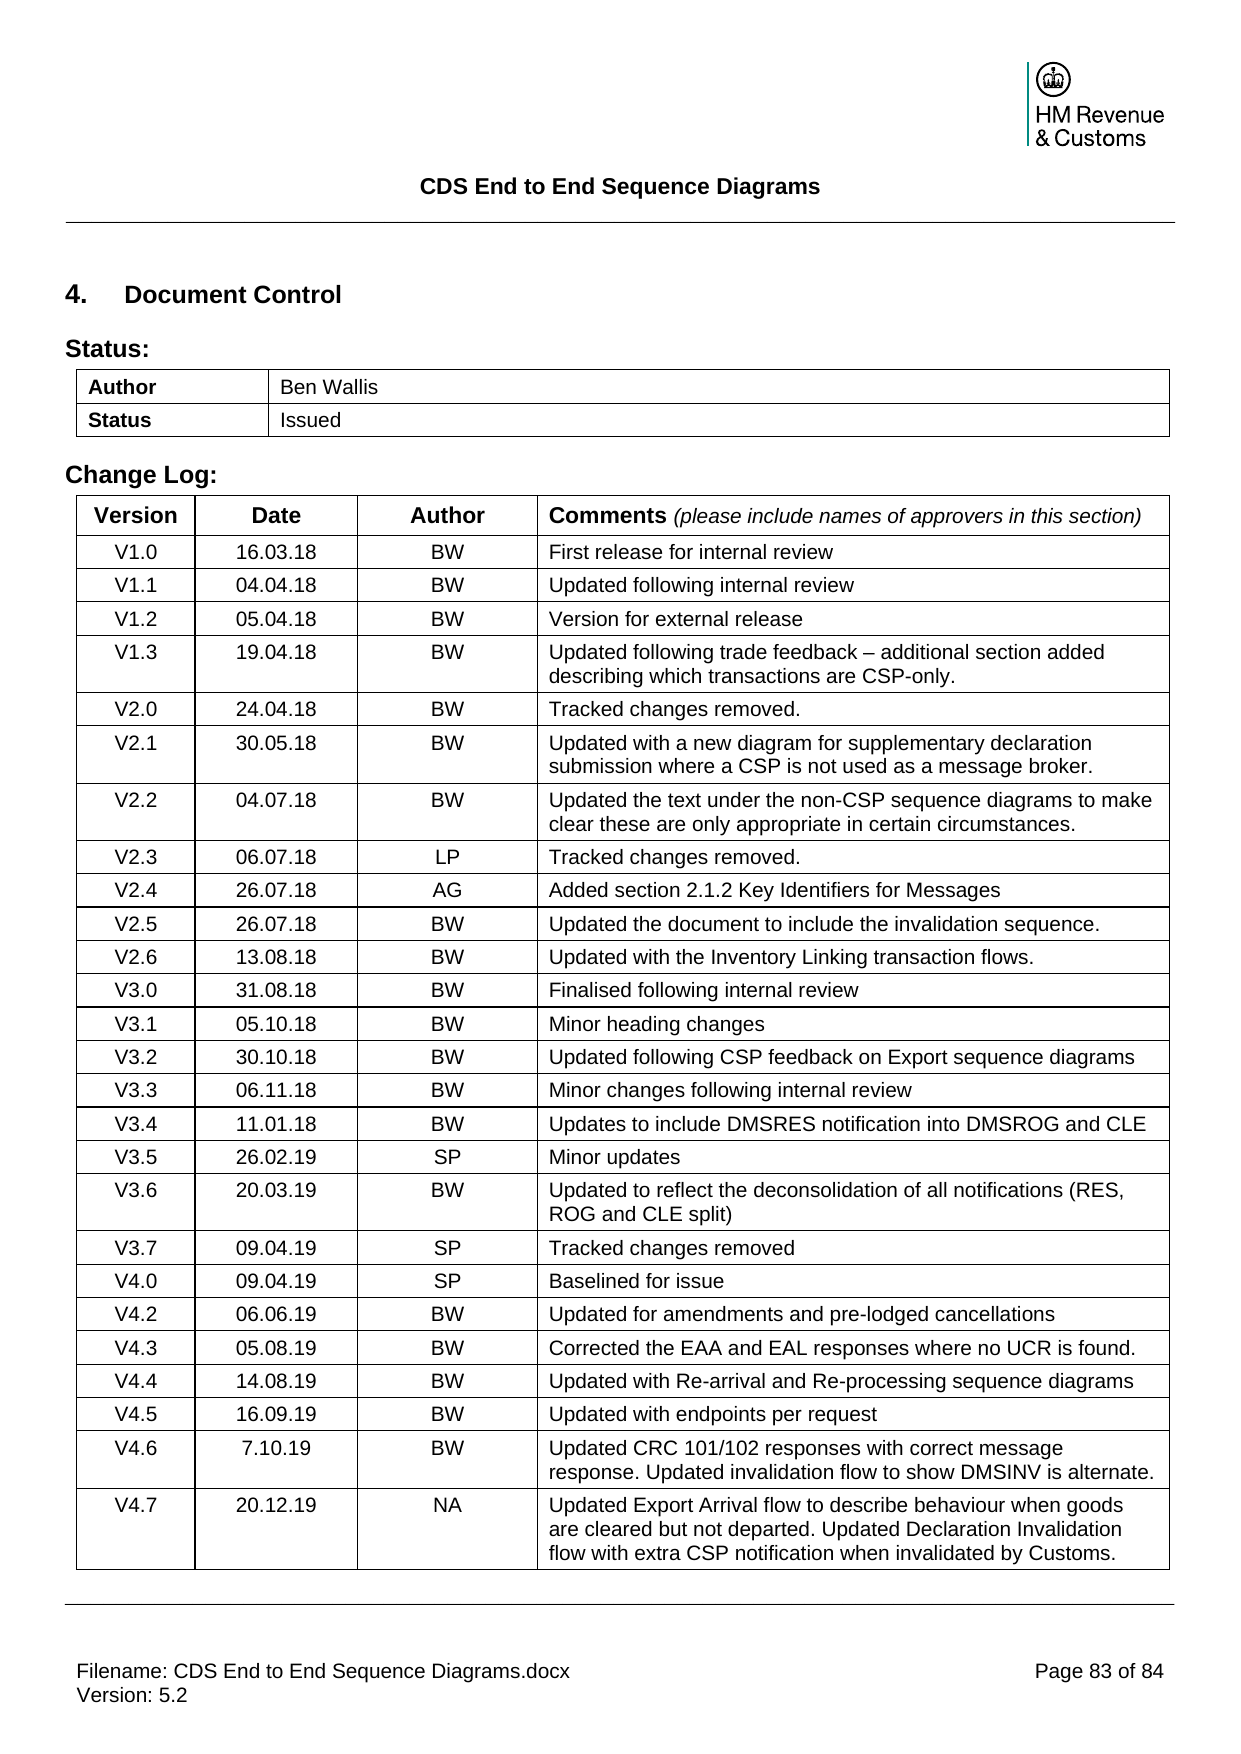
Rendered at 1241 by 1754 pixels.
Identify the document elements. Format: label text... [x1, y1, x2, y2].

table_header Version [77, 496, 194, 534]
table_cell Tracked changes removed. [538, 693, 1169, 725]
table_cell V2.4 [77, 874, 194, 906]
table_cell 19.04.18 [196, 636, 357, 692]
table_cell Updated the text under the non-CSP sequence diagrams to make clear these are only appropriate in certain circumstances. [538, 784, 1169, 840]
table_cell BW [358, 784, 537, 840]
table_cell V3.3 [77, 1074, 194, 1106]
table_cell 30.10.18 [196, 1041, 357, 1073]
table_cell V4.0 [77, 1265, 194, 1297]
table_cell 11.01.18 [196, 1108, 357, 1140]
table_cell 7.10.19 [196, 1431, 357, 1488]
table_cell NA [358, 1489, 537, 1569]
table_cell V3.4 [77, 1108, 194, 1140]
table_cell V4.7 [77, 1489, 194, 1569]
table_cell Issued [269, 404, 1169, 436]
table_cell Added section 2.1.2 Key Identifiers for Messages [538, 874, 1169, 906]
subtitle Change Log: [65, 460, 1175, 488]
table_cell V4.6 [77, 1431, 194, 1488]
table_cell V2.0 [77, 693, 194, 725]
table_cell Updated with endpoints per request [538, 1398, 1169, 1430]
table_cell SP [358, 1231, 537, 1264]
table_cell 06.06.19 [196, 1298, 357, 1330]
table_cell 06.07.18 [196, 841, 357, 873]
table_cell BW [358, 1041, 537, 1073]
table_cell Updated with Re-arrival and Re-processing sequence diagrams [538, 1365, 1169, 1397]
table_cell LP [358, 841, 537, 873]
table_cell Status [77, 404, 268, 436]
table_cell BW [358, 1398, 537, 1430]
table_cell 26.07.18 [196, 874, 357, 906]
table_cell 14.08.19 [196, 1365, 357, 1397]
table_cell Minor heading changes [538, 1008, 1169, 1040]
table_cell Tracked changes removed [538, 1231, 1169, 1264]
table_cell 20.12.19 [196, 1489, 357, 1569]
table_cell Minor updates [538, 1141, 1169, 1173]
table_cell V3.2 [77, 1041, 194, 1073]
table_header Ben Wallis [269, 370, 1169, 403]
table_cell V3.5 [77, 1141, 194, 1173]
table_cell Updated following trade feedback – additional section added describing which transactions are CSP-only. [538, 636, 1169, 692]
table_cell 31.08.18 [196, 974, 357, 1006]
table_cell Updated following internal review [538, 569, 1169, 601]
table_cell V4.2 [77, 1298, 194, 1330]
table_cell Updated following CSP feedback on Export sequence diagrams [538, 1041, 1169, 1073]
table_cell SP [358, 1141, 537, 1173]
table_cell 04.07.18 [196, 784, 357, 840]
table_cell BW [358, 1074, 537, 1106]
table_cell 16.03.18 [196, 536, 357, 568]
table_cell BW [358, 1365, 537, 1397]
table_cell Minor changes following internal review [538, 1074, 1169, 1106]
table_cell V1.3 [77, 636, 194, 692]
table_cell 09.04.19 [196, 1265, 357, 1297]
table_cell 26.07.18 [196, 908, 357, 940]
table_cell V3.1 [77, 1008, 194, 1040]
table_header Comments (please include names of approvers in this section) [538, 496, 1169, 534]
table_cell BW [358, 1331, 537, 1364]
table_cell V3.0 [77, 974, 194, 1006]
table_cell 30.05.18 [196, 726, 357, 782]
table_cell Tracked changes removed. [538, 841, 1169, 873]
table_cell BW [358, 908, 537, 940]
table_cell 26.02.19 [196, 1141, 357, 1173]
table_cell Updated with the Inventory Linking transaction flows. [538, 941, 1169, 973]
table_cell Updated the document to include the invalidation sequence. [538, 908, 1169, 940]
table_cell Updates to include DMSRES notification into DMSROG and CLE [538, 1108, 1169, 1140]
table_cell Updated CRC 101/102 responses with correct message response. Updated invalidation flow to show DMSINV is alternate. [538, 1431, 1169, 1488]
table_cell V1.0 [77, 536, 194, 568]
table_cell BW [358, 941, 537, 973]
table_cell V1.1 [77, 569, 194, 601]
table_header Date [196, 496, 357, 534]
table_cell Updated with a new diagram for supplementary declaration submission where a CSP is not used as a message broker. [538, 726, 1169, 782]
table_header Author [358, 496, 537, 534]
table_cell V4.4 [77, 1365, 194, 1397]
text Status: [65, 334, 1175, 363]
table_cell V4.5 [77, 1398, 194, 1430]
table_cell BW [358, 974, 537, 1006]
table_cell 20.03.19 [196, 1174, 357, 1230]
table_cell V1.2 [77, 602, 194, 634]
table_cell Version for external release [538, 602, 1169, 634]
table_cell 05.04.18 [196, 602, 357, 634]
table_cell BW [358, 569, 537, 601]
table_cell 05.08.19 [196, 1331, 357, 1364]
table_cell 06.11.18 [196, 1074, 357, 1106]
subtitle Document Control [65, 278, 1175, 309]
table_header Author [77, 370, 268, 403]
table_cell 04.04.18 [196, 569, 357, 601]
table_cell BW [358, 1108, 537, 1140]
table_cell First release for internal review [538, 536, 1169, 568]
table_cell 05.10.18 [196, 1008, 357, 1040]
table_cell 24.04.18 [196, 693, 357, 725]
table_cell Updated Export Arrival flow to describe behaviour when goods are cleared but not departed. Updated Declaration Invalidation flow with extra CSP notification when invalidated by Customs. [538, 1489, 1169, 1569]
table_cell V2.3 [77, 841, 194, 873]
table_cell BW [358, 1174, 537, 1230]
table_cell V3.7 [77, 1231, 194, 1264]
table_cell V4.3 [77, 1331, 194, 1364]
table_cell V2.1 [77, 726, 194, 782]
table_cell 13.08.18 [196, 941, 357, 973]
table_cell BW [358, 1431, 537, 1488]
table_cell V2.6 [77, 941, 194, 973]
table_cell BW [358, 726, 537, 782]
table_cell AG [358, 874, 537, 906]
table_cell Updated for amendments and pre-lodged cancellations [538, 1298, 1169, 1330]
table_cell 09.04.19 [196, 1231, 357, 1264]
table_cell 16.09.19 [196, 1398, 357, 1430]
table_cell BW [358, 602, 537, 634]
table_cell Updated to reflect the deconsolidation of all notifications (RES, ROG and CLE split) [538, 1174, 1169, 1230]
table_cell V2.5 [77, 908, 194, 940]
table_cell Corrected the EAA and EAL responses where no UCR is found. [538, 1331, 1169, 1364]
table_cell BW [358, 1298, 537, 1330]
table_cell Baselined for issue [538, 1265, 1169, 1297]
table_cell BW [358, 636, 537, 692]
table_cell Finalised following internal review [538, 974, 1169, 1006]
table_cell BW [358, 536, 537, 568]
table_cell BW [358, 1008, 537, 1040]
table_cell SP [358, 1265, 537, 1297]
table_cell BW [358, 693, 537, 725]
table_cell V3.6 [77, 1174, 194, 1230]
table_cell V2.2 [77, 784, 194, 840]
